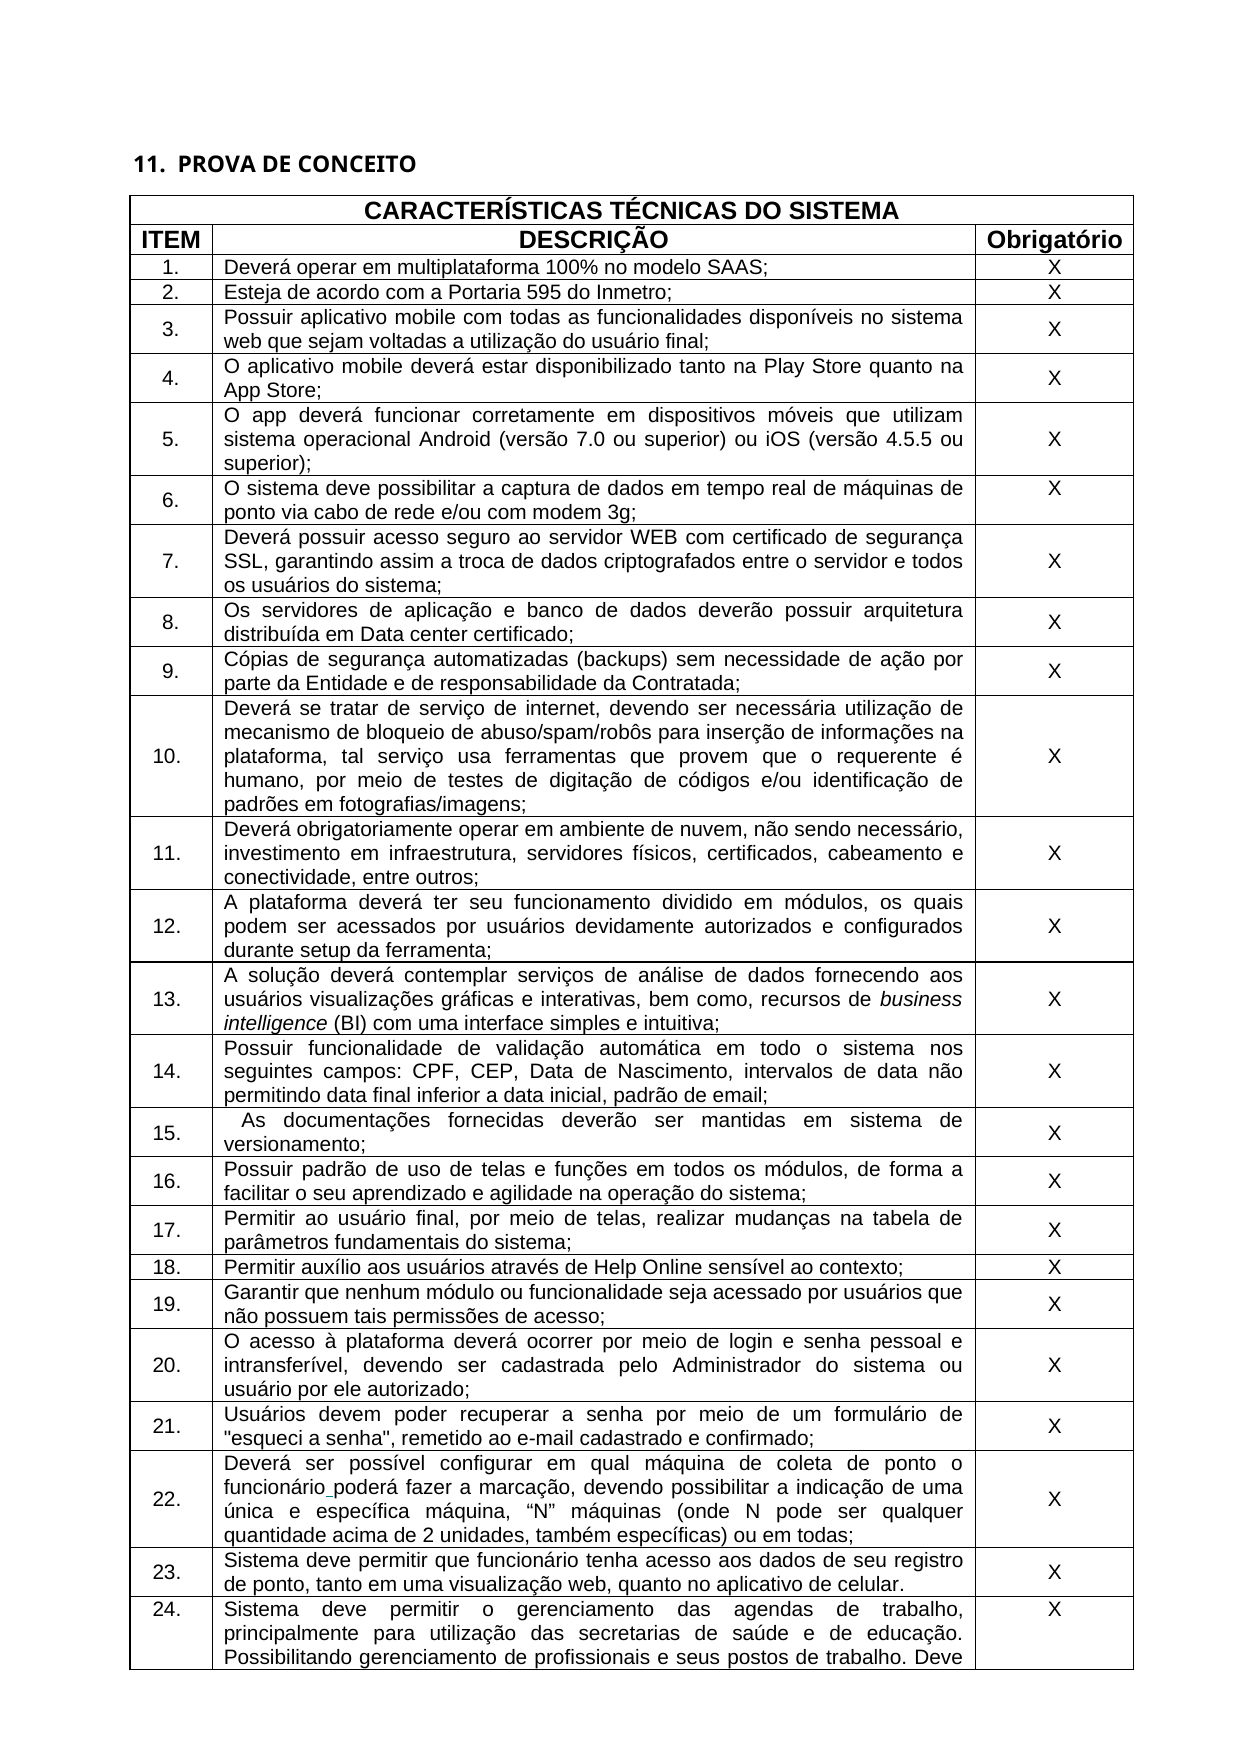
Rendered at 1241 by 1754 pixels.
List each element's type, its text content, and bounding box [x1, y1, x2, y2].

table_cell Esteja de acordo com a Portaria 595 do Inmetro; [213, 280, 975, 304]
table_cell [131, 696, 212, 816]
table_cell [131, 1206, 212, 1254]
table_cell Usuários devem poder recuperar a senha por meio de um formulário de "esqueci a senha", remetido ao e-mail cadastrado e confirmado; [213, 1402, 975, 1450]
table_cell X [976, 1329, 1133, 1401]
table_cell X [976, 305, 1133, 353]
table_cell X [976, 1451, 1133, 1547]
table_cell [131, 1255, 212, 1279]
table_cell [131, 1597, 212, 1669]
table_cell X [976, 1035, 1133, 1107]
table_cell [131, 476, 212, 524]
table_cell Deverá obrigatoriamente operar em ambiente de nuvem, não sendo necessário, investimento em infraestrutura, servidores físicos, certificados, cabeamento e conectividade, entre outros; [213, 817, 975, 888]
table_cell X [976, 1206, 1133, 1254]
table_cell X [976, 1402, 1133, 1450]
table_cell Deverá operar em multiplataforma 100% no modelo SAAS; [213, 255, 975, 279]
table_cell Possuir padrão de uso de telas e funções em todos os módulos, de forma a facilitar o seu aprendizado e agilidade na operação do sistema; [213, 1157, 975, 1205]
table_cell O acesso à plataforma deverá ocorrer por meio de login e senha pessoal e intransferível, devendo ser cadastrada pelo Administrador do sistema ou usuário por ele autorizado; [213, 1329, 975, 1401]
table_cell X [976, 354, 1133, 402]
table_cell ITEM [131, 225, 212, 254]
table_cell [131, 1451, 212, 1547]
table_cell O app deverá funcionar corretamente em dispositivos móveis que utilizam sistema operacional Android (versão 7.0 ou superior) ou iOS (versão 4.5.5 ou superior); [213, 403, 975, 475]
table_cell [131, 305, 212, 353]
table_cell [131, 1548, 212, 1596]
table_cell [213, 1597, 975, 1669]
table_cell X [976, 403, 1133, 475]
table_cell X [976, 280, 1133, 304]
table_cell As documentações fornecidas deverão ser mantidas em sistema de versionamento; [213, 1108, 975, 1156]
table_cell A plataforma deverá ter seu funcionamento dividido em módulos, os quais podem ser acessados por usuários devidamente autorizados e configurados durante setup da ferramenta; [213, 890, 975, 961]
table_cell [131, 1280, 212, 1328]
table_cell DESCRIÇÃO [213, 225, 975, 254]
table_cell [131, 890, 212, 961]
table_cell [131, 1329, 212, 1401]
table_cell X [976, 525, 1133, 597]
table_cell Os servidores de aplicação e banco de dados deverão possuir arquitetura distribuída em Data center certificado; [213, 598, 975, 646]
table_cell Garantir que nenhum módulo ou funcionalidade seja acessado por usuários que não possuem tais permissões de acesso; [213, 1280, 975, 1328]
table_cell [131, 647, 212, 695]
table_cell X [976, 963, 1133, 1034]
table_cell X [976, 1157, 1133, 1205]
list PROVA DE CONCEITO [133, 148, 1137, 179]
table_cell [131, 963, 212, 1034]
table_cell O sistema deve possibilitar a captura de dados em tempo real de máquinas de ponto via cabo de rede e/ou com modem 3g; [213, 476, 975, 524]
table_cell A solução deverá contemplar serviços de análise de dados fornecendo aos usuários visualizações gráficas e interativas, bem como, recursos de business intelligence (BI) com uma interface simples e intuitiva; [213, 963, 975, 1034]
table_cell X [976, 817, 1133, 888]
table_cell X [976, 476, 1133, 524]
table_cell X [976, 647, 1133, 695]
table_cell Sistema deve permitir que funcionário tenha acesso aos dados de seu registro de ponto, tanto em uma visualização web, quanto no aplicativo de celular. [213, 1548, 975, 1596]
table_cell Deverá ser possível configurar em qual máquina de coleta de ponto o funcionário poderá fazer a marcação, devendo possibilitar a indicação de uma única e específica máquina, “N” máquinas (onde N pode ser qualquer quantidade acima de 2 unidades, também específicas) ou em todas; [213, 1451, 975, 1547]
table_header CARACTERÍSTICAS TÉCNICAS DO SISTEMA [131, 196, 1133, 224]
table_cell X [976, 598, 1133, 646]
table_cell Permitir auxílio aos usuários através de Help Online sensível ao contexto; [213, 1255, 975, 1279]
table_cell [131, 525, 212, 597]
table_cell X [976, 1597, 1133, 1669]
table_cell [131, 598, 212, 646]
table_cell Deverá se tratar de serviço de internet, devendo ser necessária utilização de mecanismo de bloqueio de abuso/spam/robôs para inserção de informações na plataforma, tal serviço usa ferramentas que provem que o requerente é humano, por meio de testes de digitação de códigos e/ou identificação de padrões em fotografias/imagens; [213, 696, 975, 816]
table_cell [131, 280, 212, 304]
table_cell [131, 255, 212, 279]
table_cell X [976, 890, 1133, 961]
table_cell Permitir ao usuário final, por meio de telas, realizar mudanças na tabela de parâmetros fundamentais do sistema; [213, 1206, 975, 1254]
table_cell Obrigatório [976, 225, 1133, 254]
table_cell Possuir funcionalidade de validação automática em todo o sistema nos seguintes campos: CPF, CEP, Data de Nascimento, intervalos de data não permitindo data final inferior a data inicial, padrão de email; [213, 1035, 975, 1107]
table_cell [131, 817, 212, 888]
table_cell X [976, 1255, 1133, 1279]
table_cell [131, 1157, 212, 1205]
table_cell Possuir aplicativo mobile com todas as funcionalidades disponíveis no sistema web que sejam voltadas a utilização do usuário final; [213, 305, 975, 353]
table_cell [131, 354, 212, 402]
table_cell Cópias de segurança automatizadas (backups) sem necessidade de ação por parte da Entidade e de responsabilidade da Contratada; [213, 647, 975, 695]
table_cell X [976, 255, 1133, 279]
table_cell O aplicativo mobile deverá estar disponibilizado tanto na Play Store quanto na App Store; [213, 354, 975, 402]
table_cell [131, 1108, 212, 1156]
table_cell X [976, 1548, 1133, 1596]
table_cell X [976, 696, 1133, 816]
table_cell X [976, 1108, 1133, 1156]
table_cell [131, 403, 212, 475]
table_cell [131, 1402, 212, 1450]
table_cell [131, 1035, 212, 1107]
table_cell X [976, 1280, 1133, 1328]
table_cell Deverá possuir acesso seguro ao servidor WEB com certificado de segurança SSL, garantindo assim a troca de dados criptografados entre o servidor e todos os usuários do sistema; [213, 525, 975, 597]
